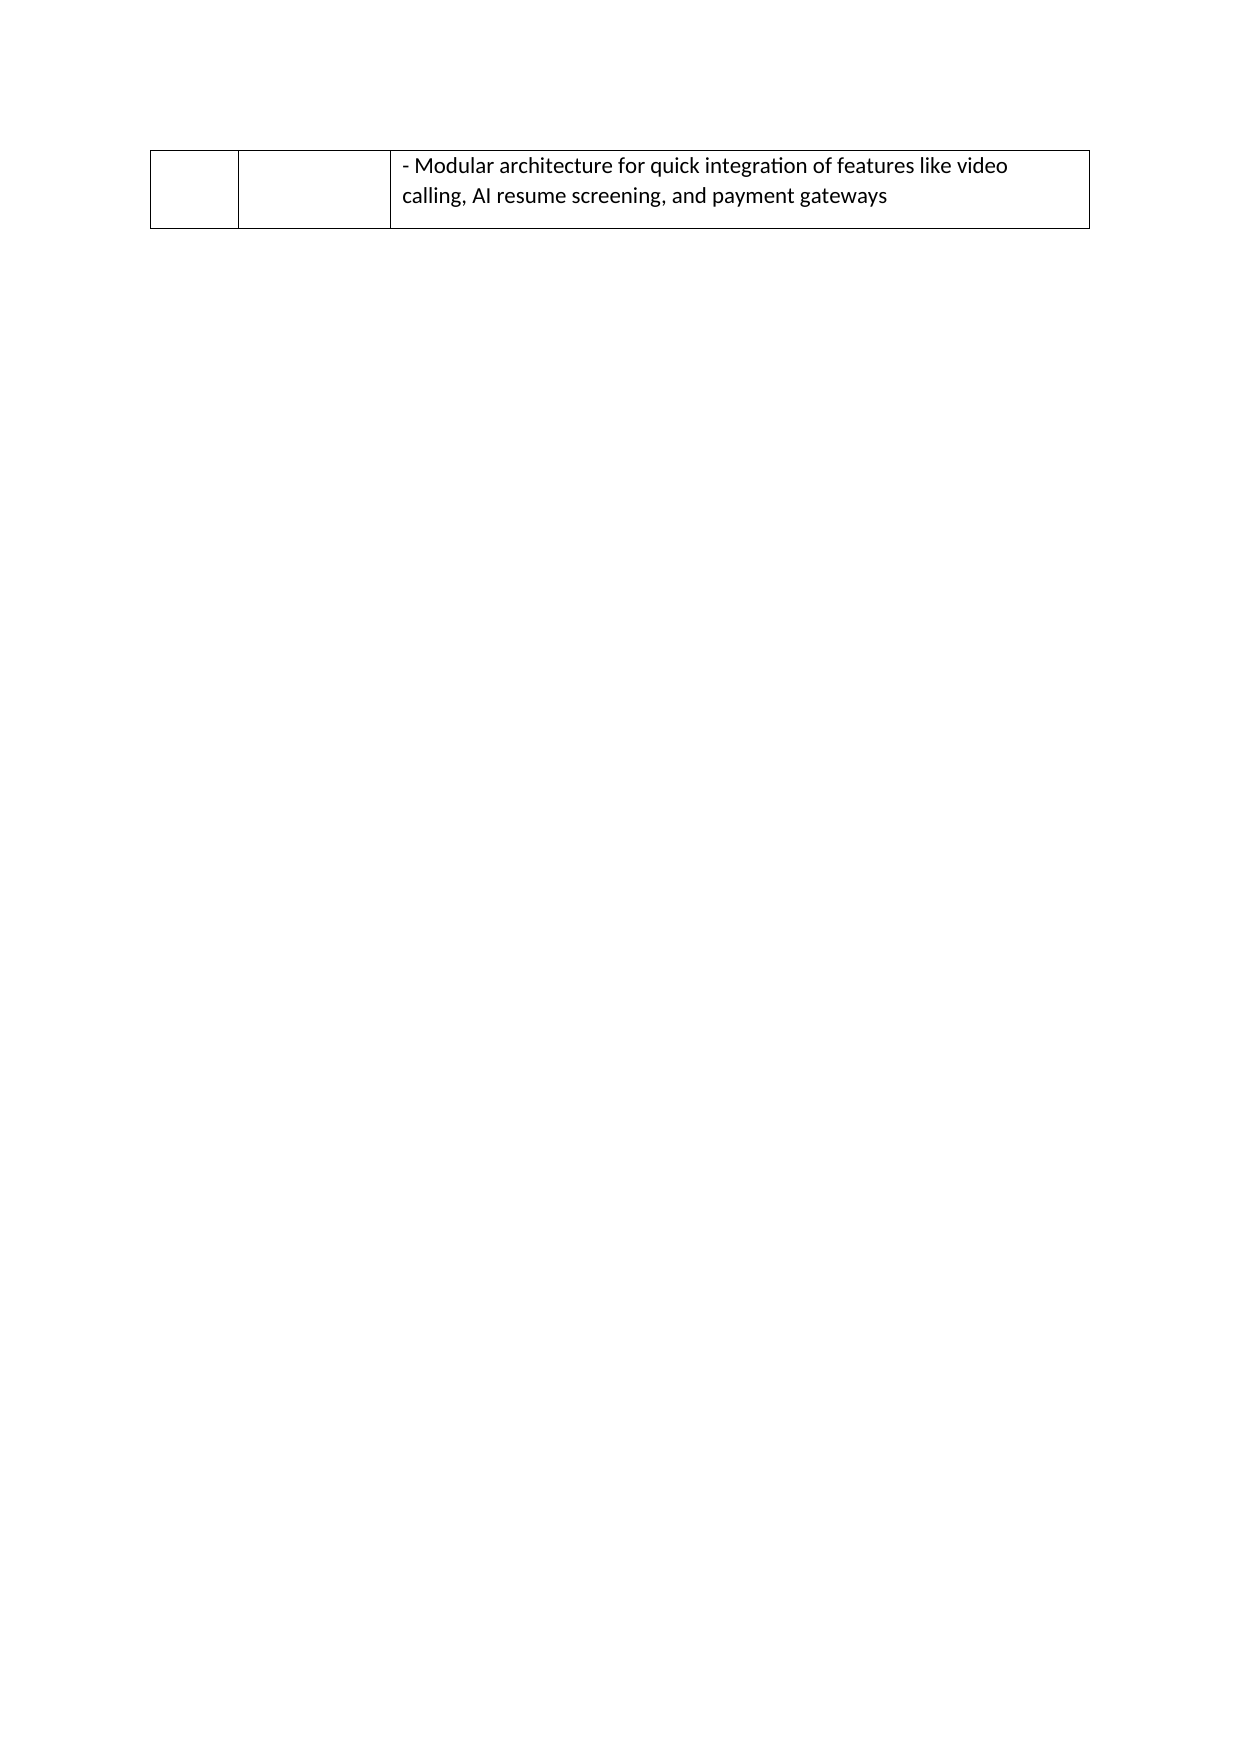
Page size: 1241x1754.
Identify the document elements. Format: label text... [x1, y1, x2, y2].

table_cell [391, 151, 1089, 228]
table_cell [239, 151, 390, 228]
table_cell 6 [151, 151, 238, 228]
